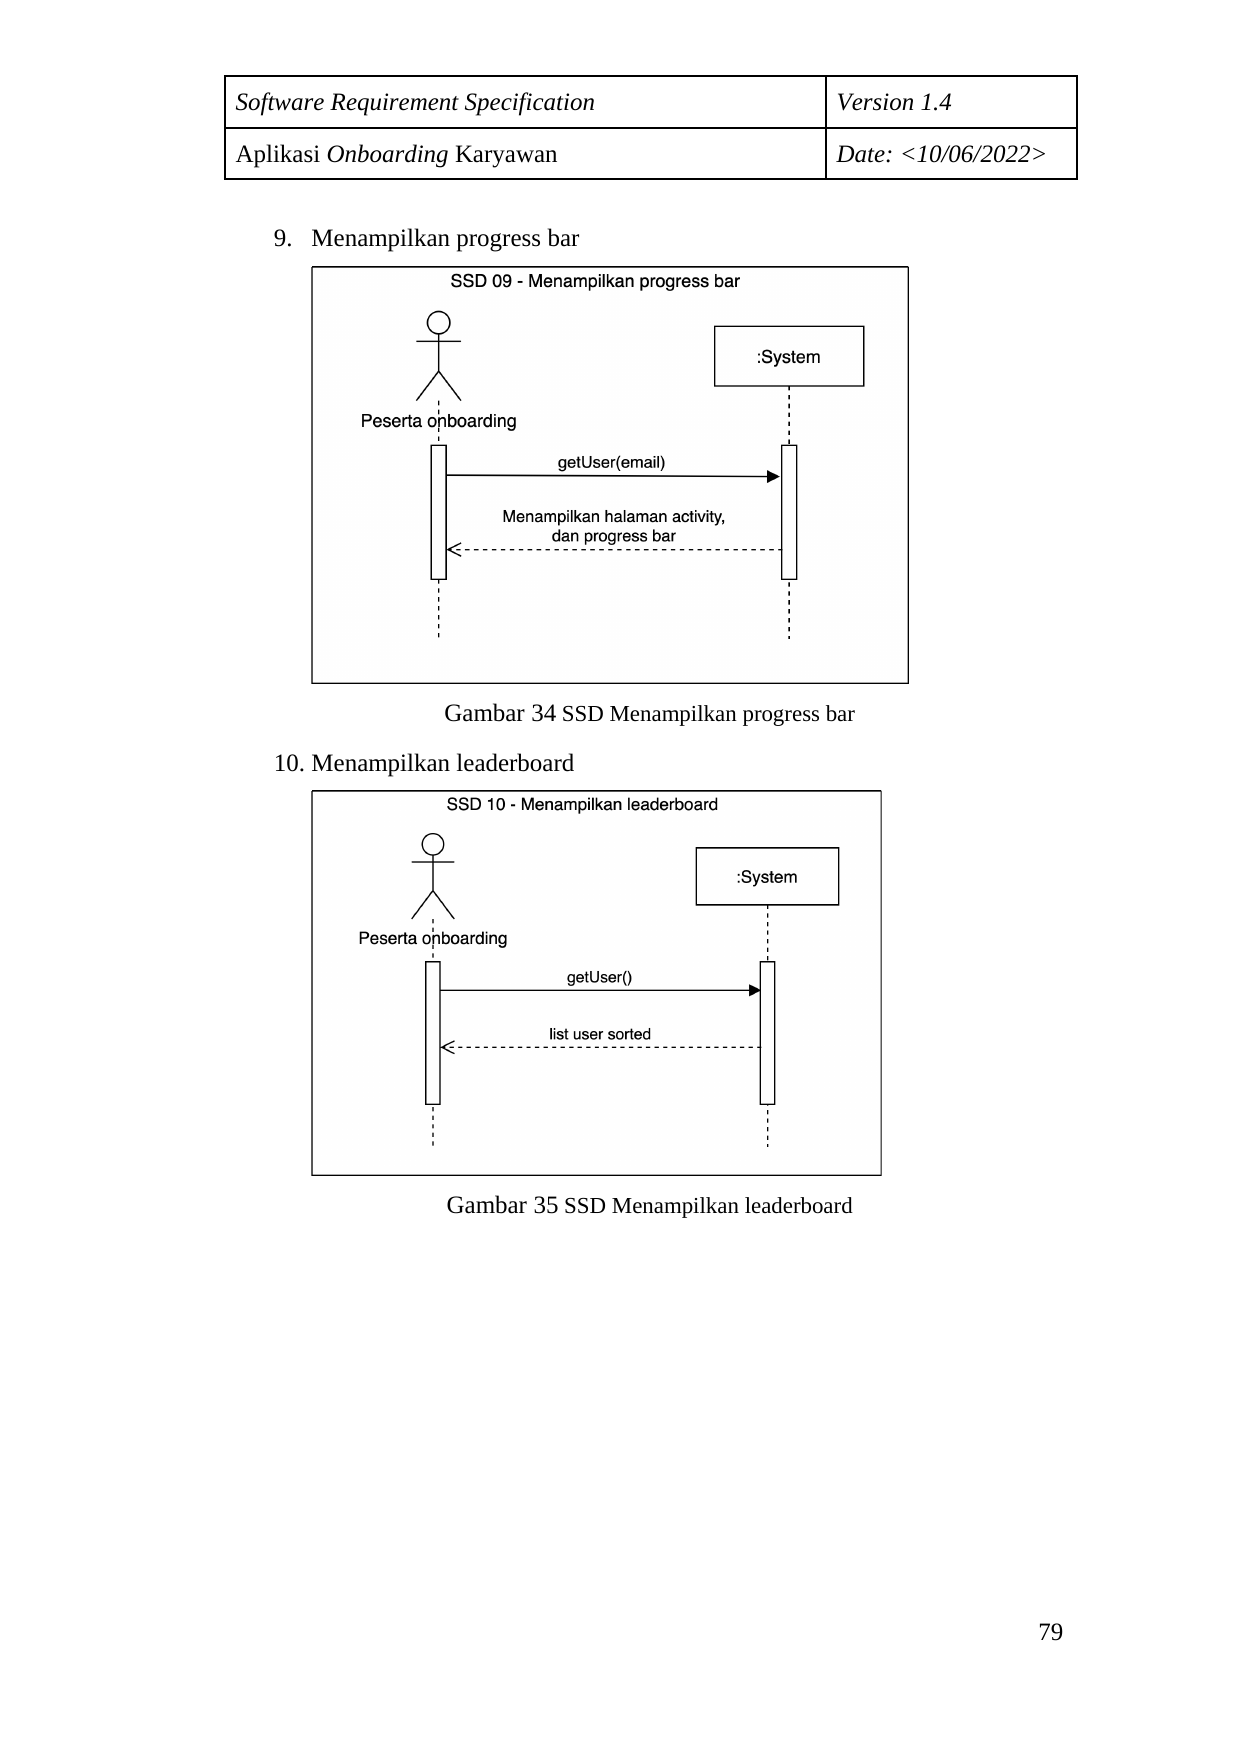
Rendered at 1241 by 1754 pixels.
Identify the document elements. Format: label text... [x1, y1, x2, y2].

picture [311, 790, 882, 1176]
list Menampilkan progress bar [274, 223, 1063, 252]
picture [311, 266, 909, 684]
list Menampilkan leaderboard [274, 748, 1063, 776]
